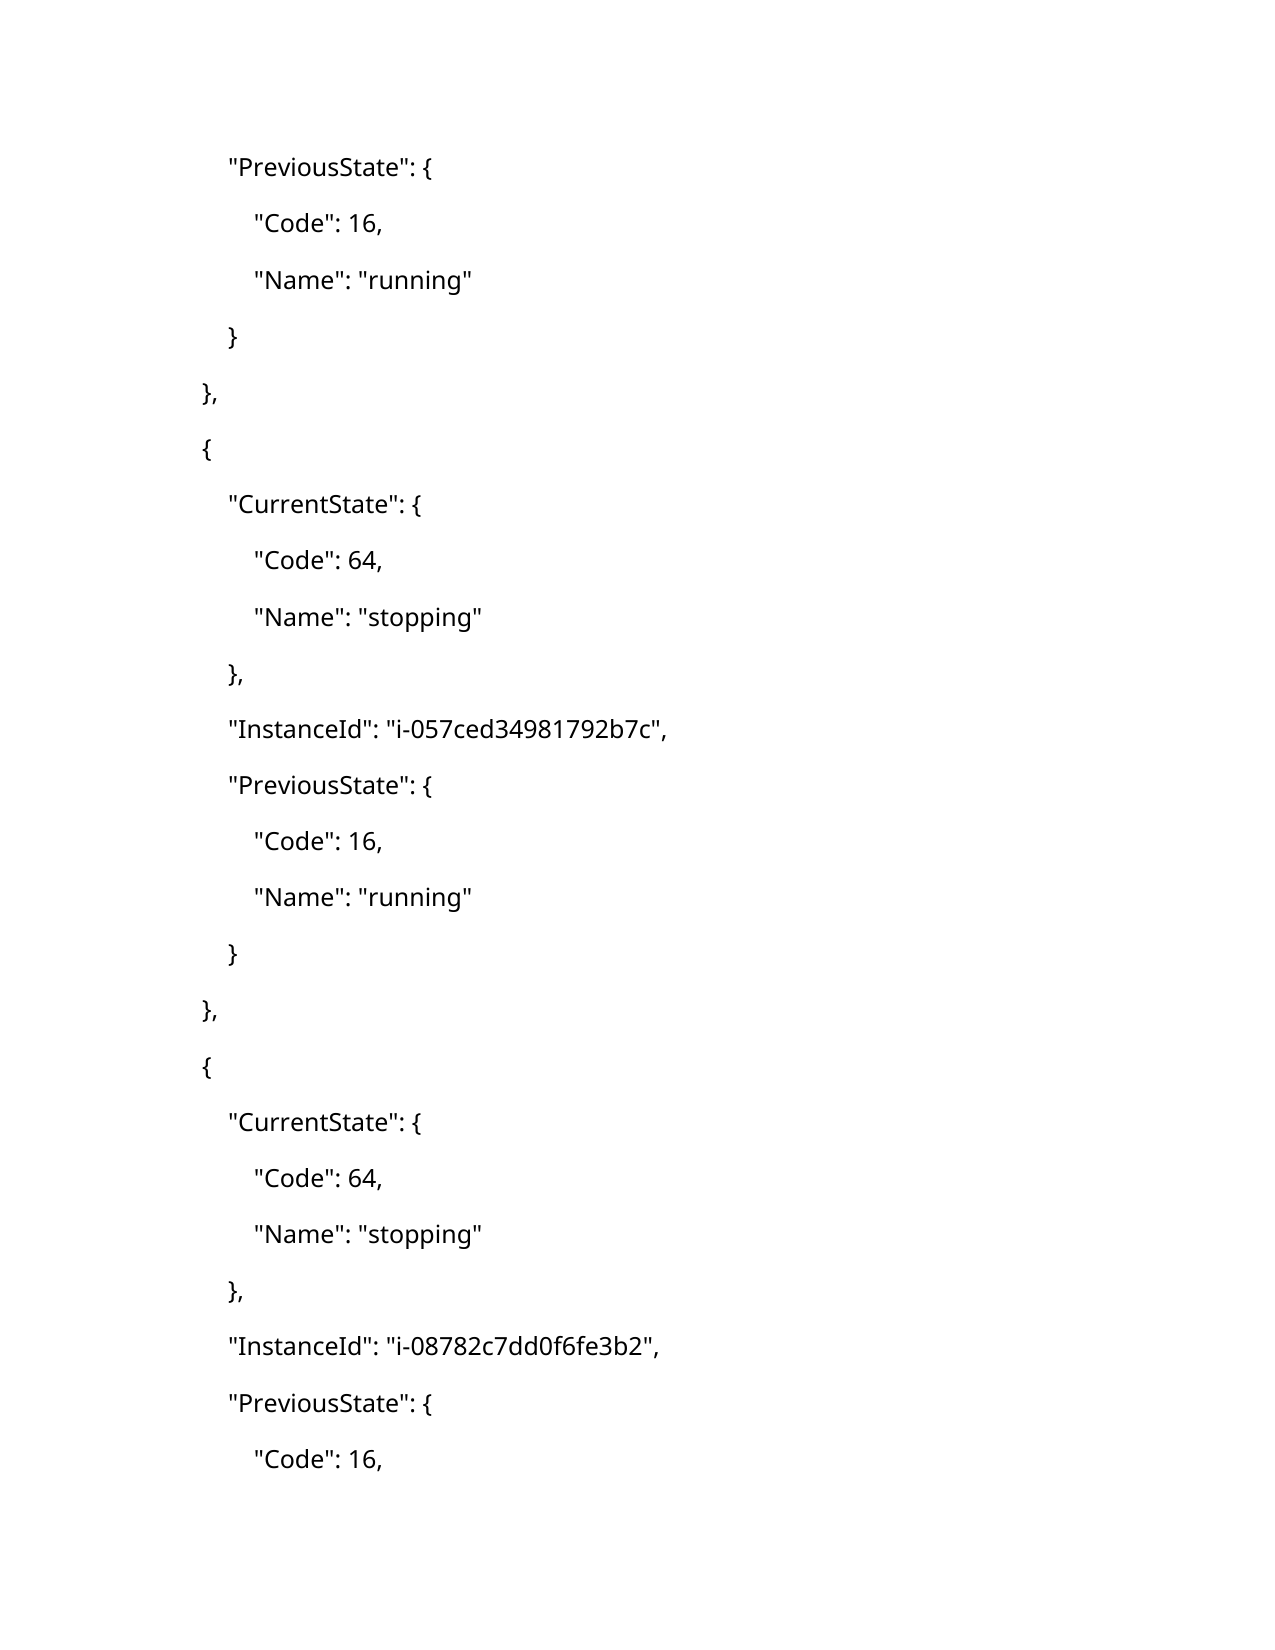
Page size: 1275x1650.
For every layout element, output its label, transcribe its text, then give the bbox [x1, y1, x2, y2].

text }, [150, 655, 1125, 689]
text "PreviousState": { [150, 150, 1125, 184]
text } [150, 318, 1125, 352]
text "Name": "stopping" [150, 599, 1125, 633]
text "Code": 64, [150, 1161, 1125, 1195]
text }, [150, 374, 1125, 409]
text { [150, 431, 1125, 465]
text "Code": 64, [150, 543, 1125, 577]
text "Name": "stopping" [150, 1217, 1125, 1251]
text "Code": 16, [150, 1441, 1125, 1475]
text "PreviousState": { [150, 1385, 1125, 1419]
text "Name": "running" [150, 262, 1125, 296]
text }, [150, 992, 1125, 1026]
text "Name": "running" [150, 880, 1125, 914]
text "CurrentState": { [150, 487, 1125, 521]
text "InstanceId": "i-08782c7dd0f6fe3b2", [150, 1329, 1125, 1363]
text "Code": 16, [150, 824, 1125, 858]
text { [150, 1048, 1125, 1082]
text } [150, 936, 1125, 970]
text "InstanceId": "i-057ced34981792b7c", [150, 711, 1125, 746]
text }, [150, 1273, 1125, 1307]
text "PreviousState": { [150, 768, 1125, 802]
text "Code": 16, [150, 206, 1125, 240]
text "CurrentState": { [150, 1104, 1125, 1138]
